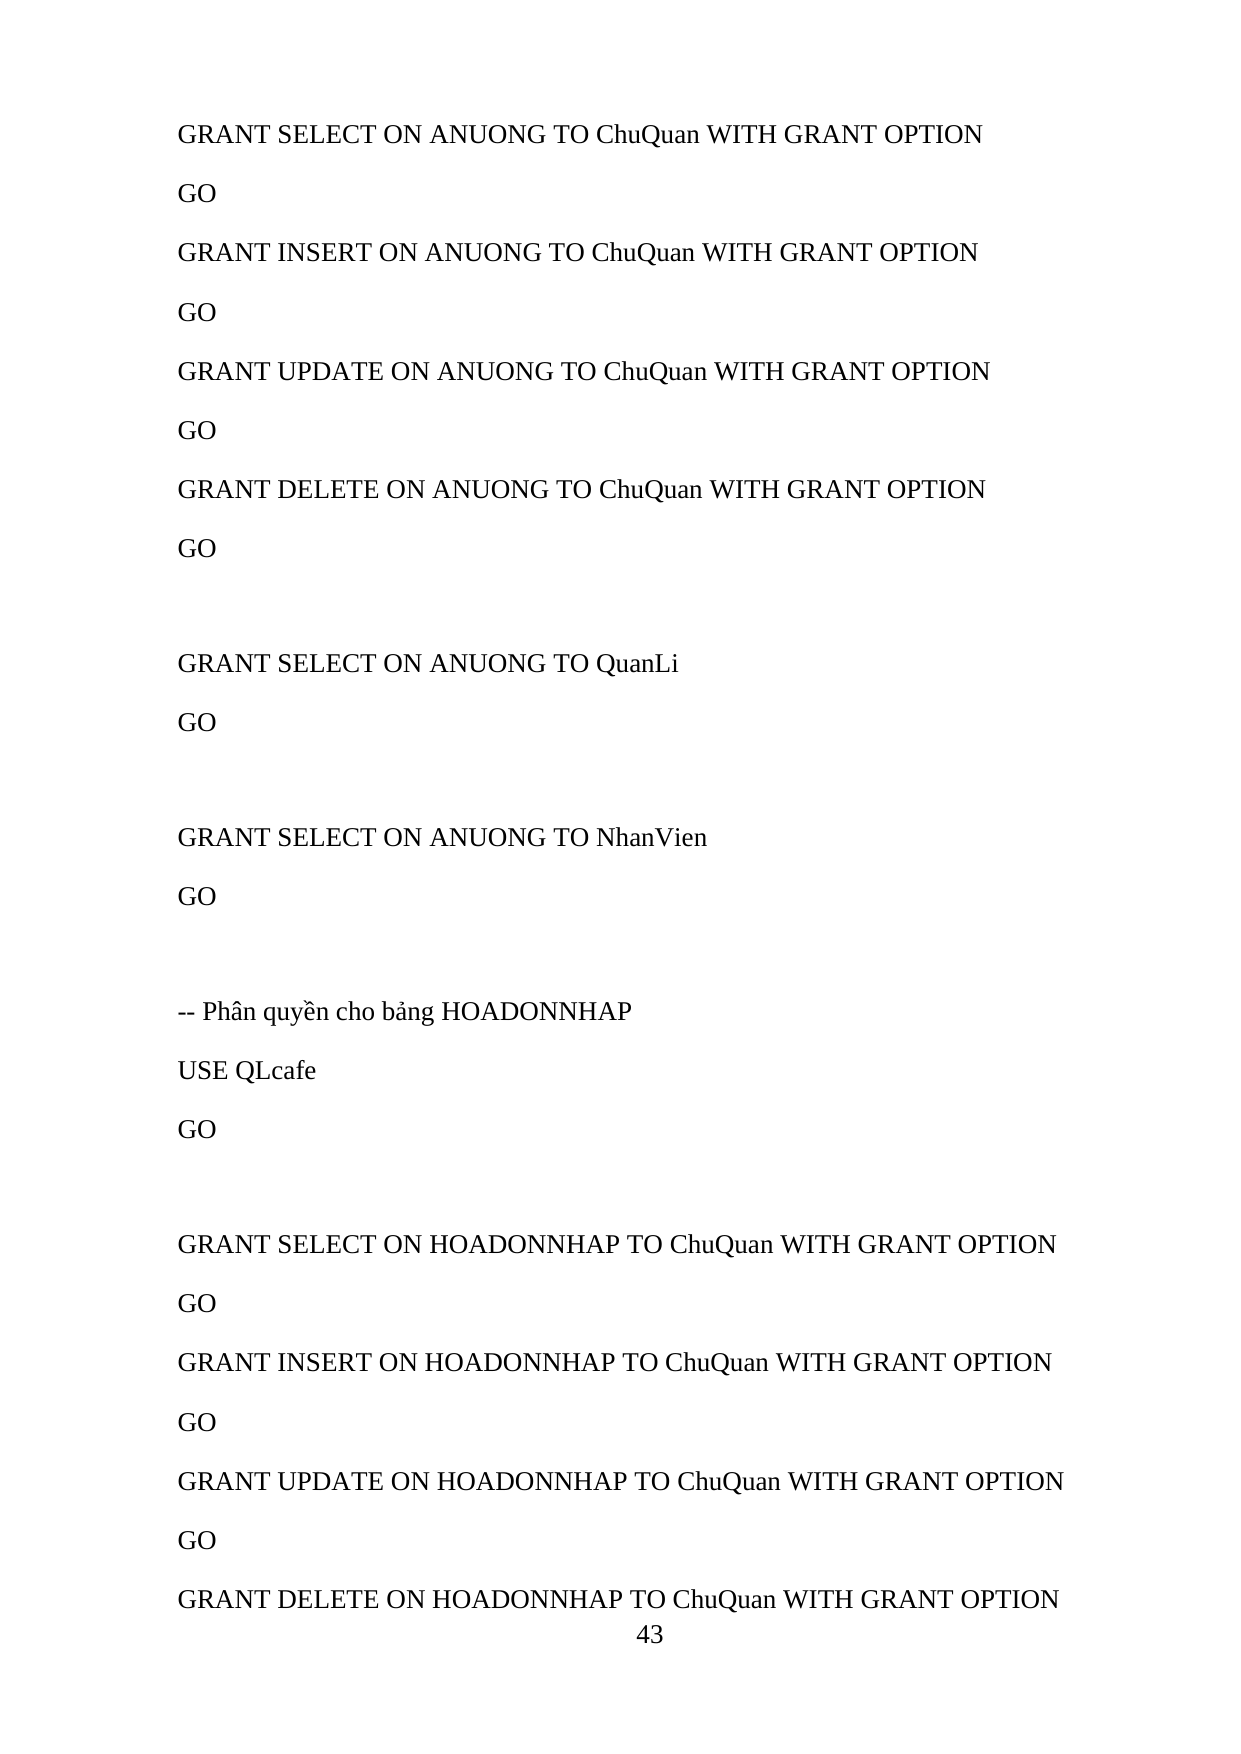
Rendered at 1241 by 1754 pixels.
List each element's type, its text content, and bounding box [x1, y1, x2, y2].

text GRANT SELECT ON ANUONG TO ChuQuan WITH GRANT OPTION [177, 118, 1122, 149]
text GO [177, 1524, 1122, 1555]
text GRANT UPDATE ON HOADONNHAP TO ChuQuan WITH GRANT OPTION [177, 1465, 1122, 1496]
text GRANT UPDATE ON ANUONG TO ChuQuan WITH GRANT OPTION [177, 355, 1122, 386]
text GRANT DELETE ON ANUONG TO ChuQuan WITH GRANT OPTION [177, 473, 1122, 504]
text USE QLcafe [177, 1054, 1122, 1085]
text GO [177, 414, 1122, 445]
text GRANT SELECT ON HOADONNHAP TO ChuQuan WITH GRANT OPTION [177, 1228, 1122, 1259]
text GRANT INSERT ON ANUONG TO ChuQuan WITH GRANT OPTION [177, 236, 1122, 268]
text GO [177, 880, 1122, 911]
text GO [177, 1113, 1122, 1144]
text GRANT SELECT ON ANUONG TO QuanLi [177, 647, 1122, 678]
text GO [177, 706, 1122, 737]
text GRANT INSERT ON HOADONNHAP TO ChuQuan WITH GRANT OPTION [177, 1346, 1122, 1378]
text -- Phân quyền cho bảng HOADONNHAP [177, 995, 1122, 1026]
text GO [177, 177, 1122, 208]
text GO [177, 1406, 1122, 1437]
text GO [177, 1287, 1122, 1318]
text GRANT SELECT ON ANUONG TO NhanVien [177, 821, 1122, 852]
text GO [177, 296, 1122, 327]
text GRANT DELETE ON HOADONNHAP TO ChuQuan WITH GRANT OPTION [177, 1583, 1122, 1614]
text GO [177, 532, 1122, 563]
